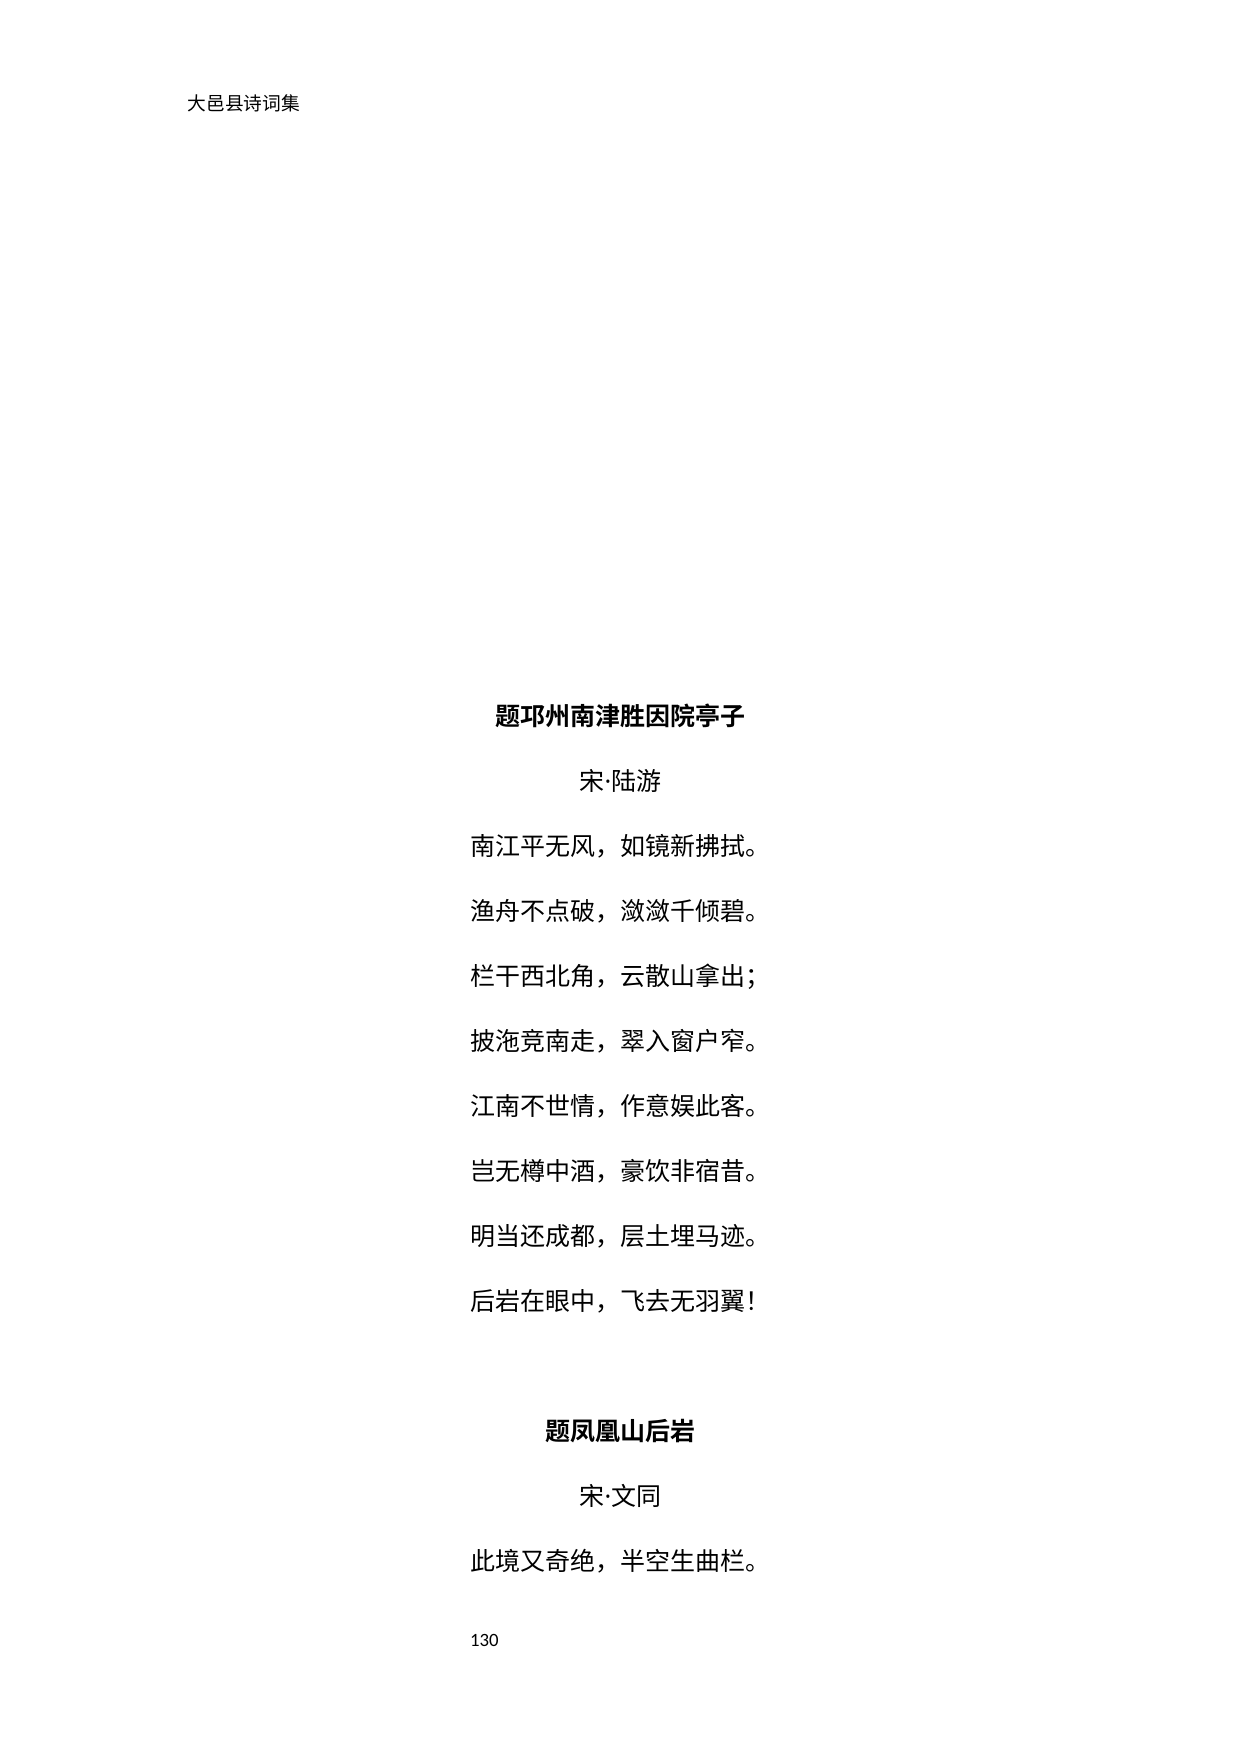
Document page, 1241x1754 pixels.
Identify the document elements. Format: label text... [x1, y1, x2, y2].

text 岂无樽中酒，豪饮非宿昔。 [187, 1137, 1053, 1202]
text 南江平无风，如镜新拂拭。 [187, 812, 1053, 877]
text 题邛州南津胜因院亭子 [187, 682, 1053, 747]
text 宋·文同 [187, 1462, 1053, 1527]
text 渔舟不点破，潋潋千倾碧。 [187, 877, 1053, 942]
text 此境又奇绝，半空生曲栏。 [187, 1527, 1053, 1592]
text 明当还成都，层土埋马迹。 [187, 1202, 1053, 1267]
text 栏干西北角，云散山拿出； [187, 942, 1053, 1007]
text 题凤凰山后岩 [187, 1397, 1053, 1462]
text 披沲竞南走，翠入窗户窄。 [187, 1007, 1053, 1072]
text 后岩在眼中，飞去无羽翼！ [187, 1267, 1053, 1332]
text 江南不世情，作意娱此客。 [187, 1072, 1053, 1137]
text 宋·陆游 [187, 747, 1053, 812]
